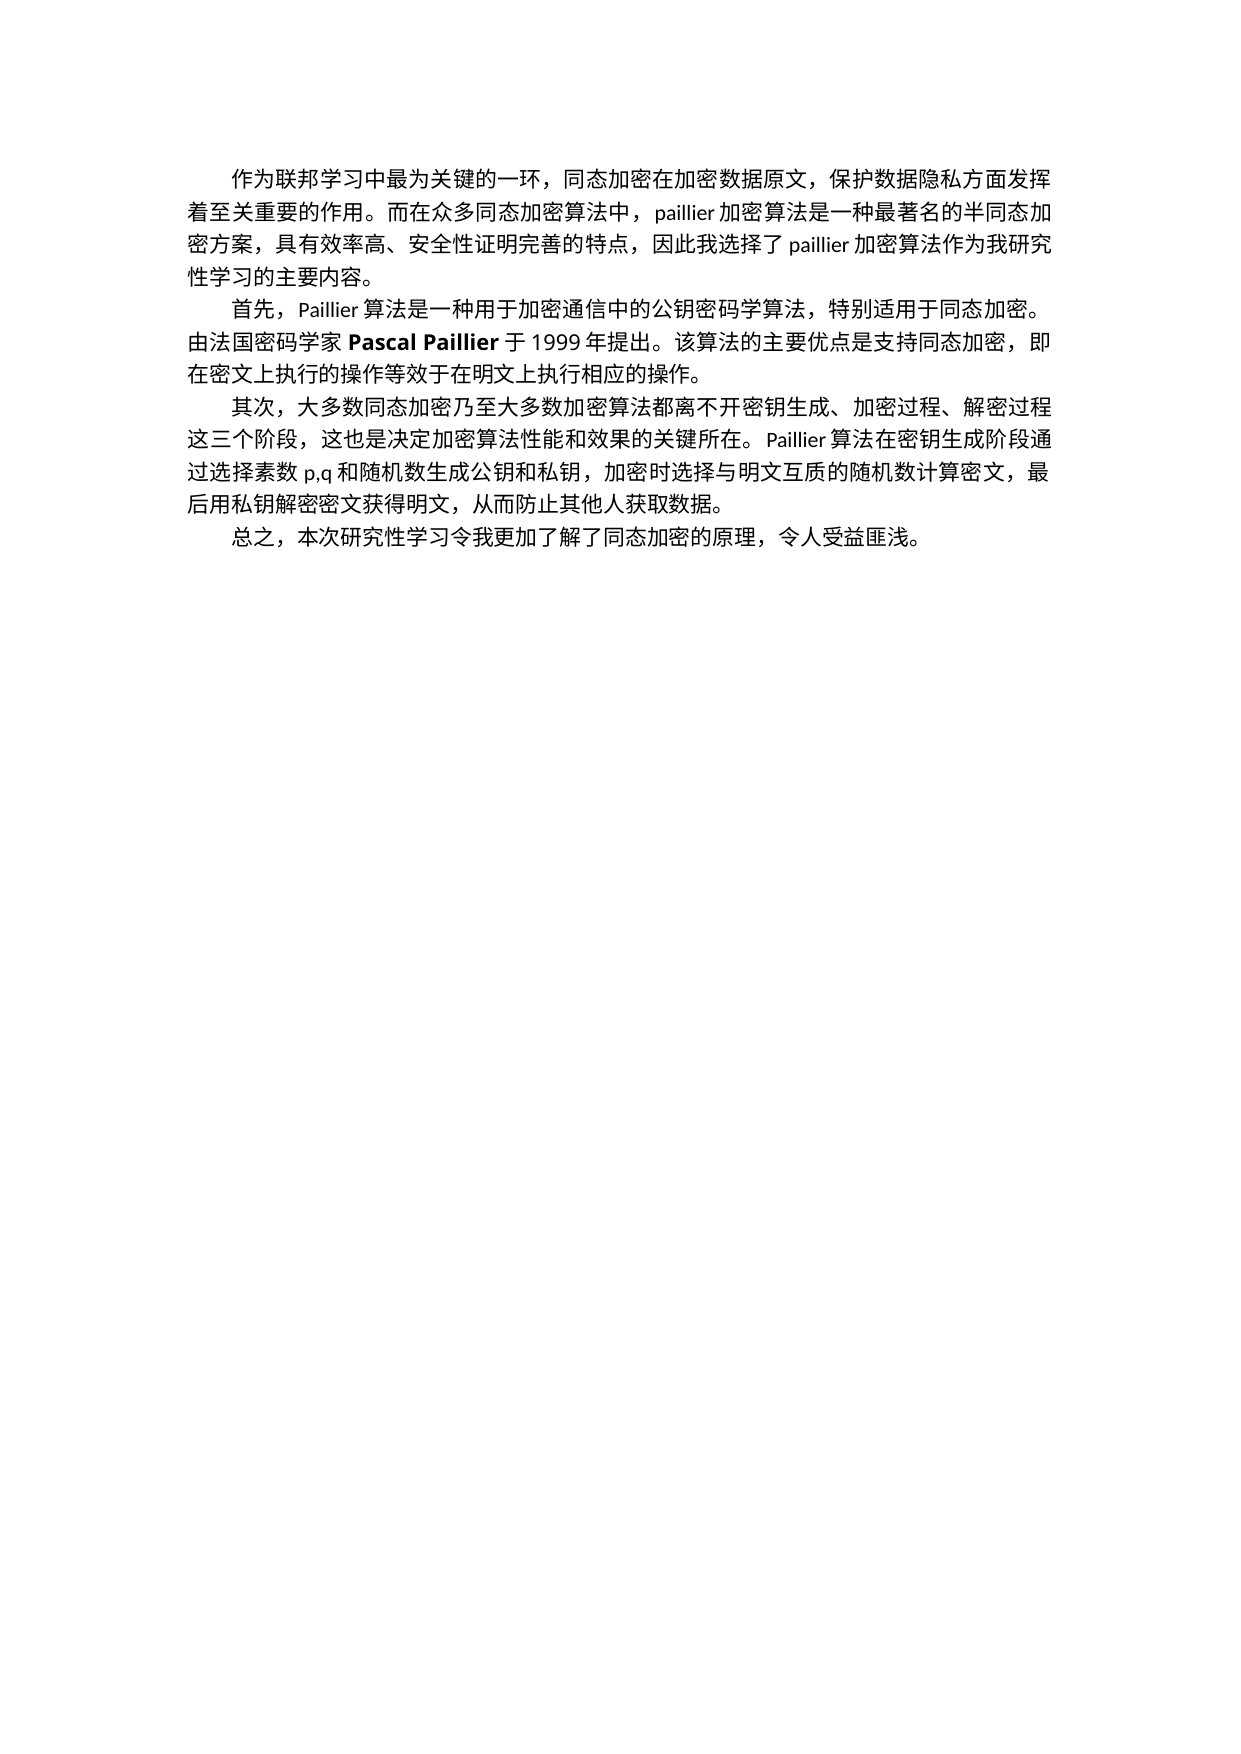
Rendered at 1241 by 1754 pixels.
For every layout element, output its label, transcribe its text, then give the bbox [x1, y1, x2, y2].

text 首先，Paillier算法是一种用于加密通信中的公钥密码学算法，特别适用于同态加密。由法国密码学家Pascal Paillier于1999年提出。该算法的主要优点是支持同态加密，即在密文上执行的操作等效于在明文上执行相应的操作。 [187, 292, 1053, 389]
text 其次，大多数同态加密乃至大多数加密算法都离不开密钥生成、加密过程、解密过程这三个阶段，这也是决定加密算法性能和效果的关键所在。Paillier算法在密钥生成阶段通过选择素数p,q和随机数生成公钥和私钥，加密时选择与明文互质的随机数计算密文，最后用私钥解密密文获得明文，从而防止其他人获取数据。 [187, 389, 1053, 519]
text 作为联邦学习中最为关键的一环，同态加密在加密数据原文，保护数据隐私方面发挥着至关重要的作用。而在众多同态加密算法中，paillier加密算法是一种最著名的半同态加密方案，具有效率高、安全性证明完善的特点，因此我选择了paillier加密算法作为我研究性学习的主要内容。 [187, 162, 1053, 292]
text 总之，本次研究性学习令我更加了解了同态加密的原理，令人受益匪浅。 [187, 519, 1053, 552]
